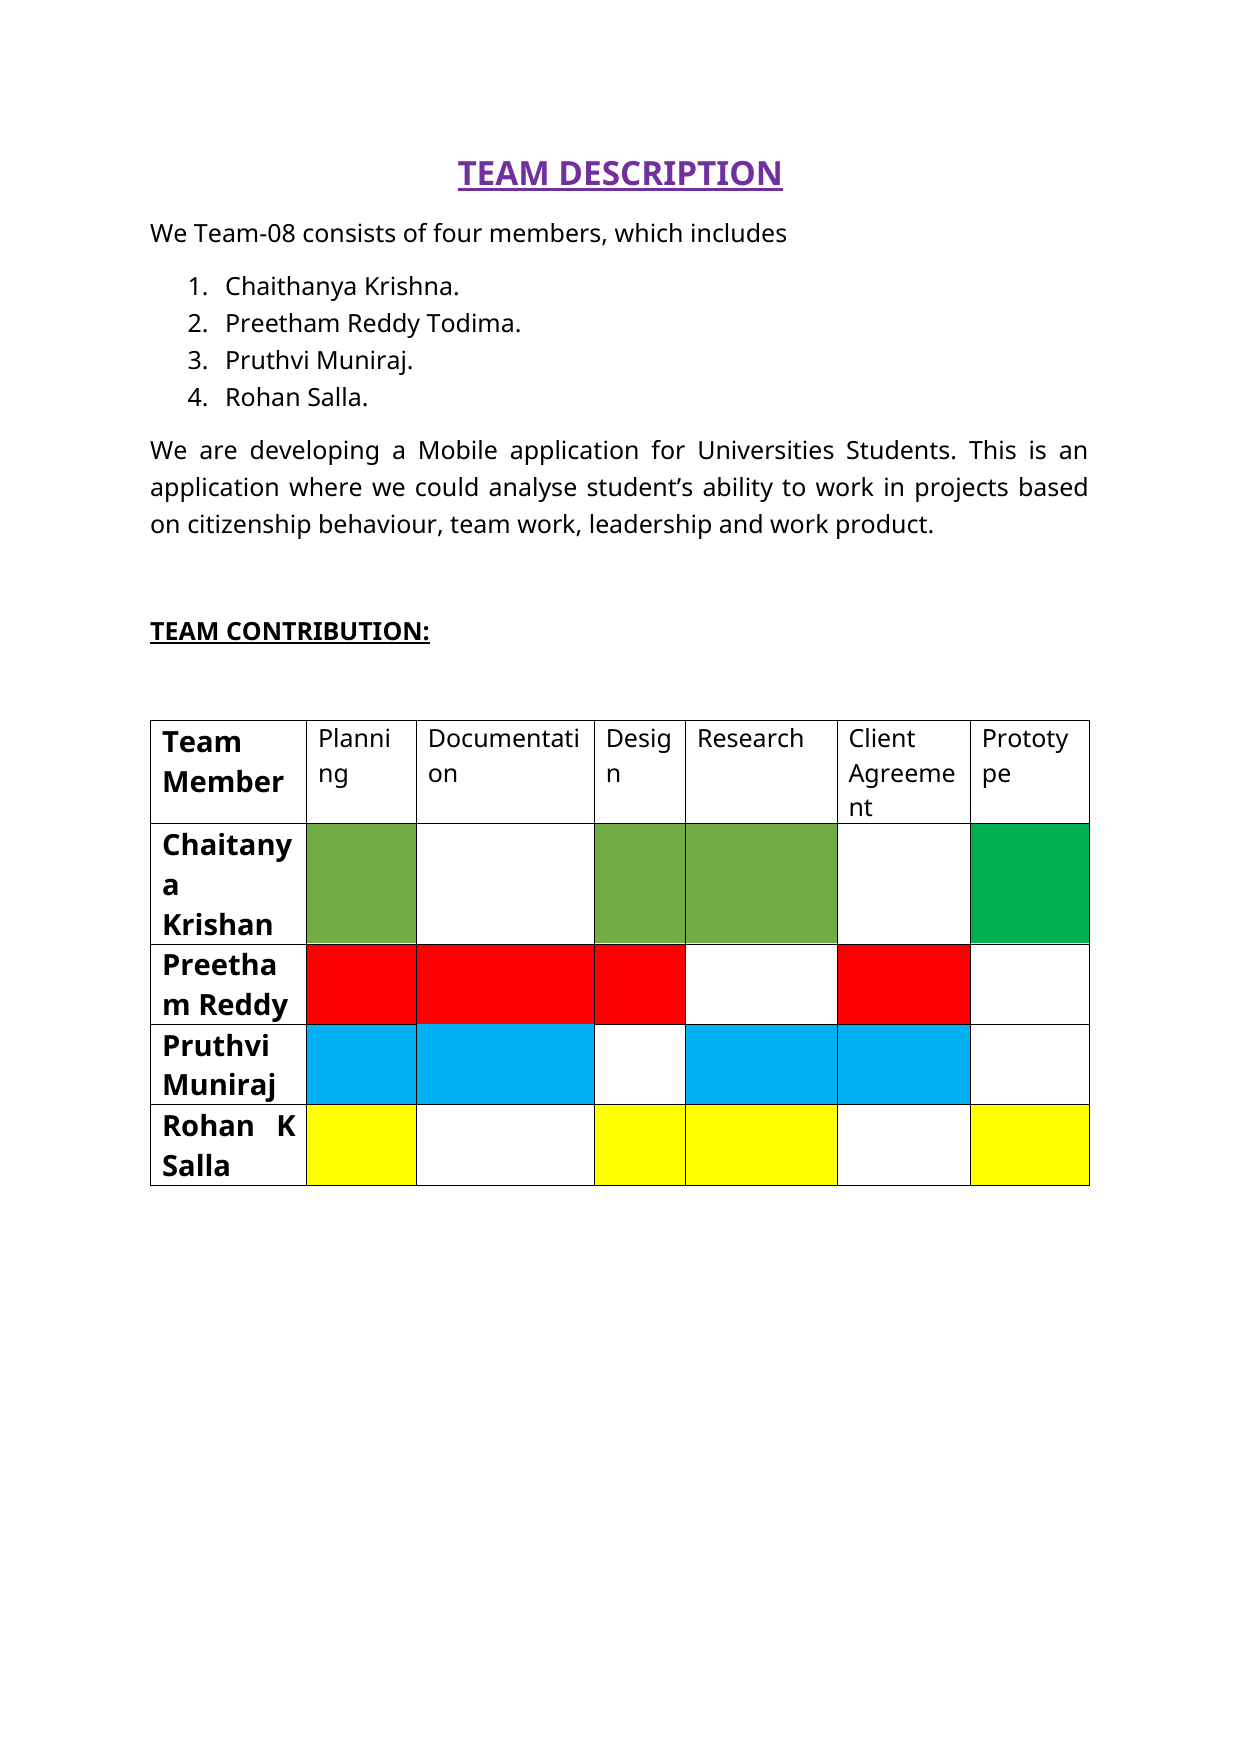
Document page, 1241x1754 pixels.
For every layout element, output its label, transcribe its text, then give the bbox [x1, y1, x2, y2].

table_cell [971, 945, 1089, 1024]
table_cell Pruthvi Muniraj [151, 1025, 306, 1104]
list Rohan Salla. [187, 379, 1090, 413]
table_cell [686, 945, 837, 1024]
text TEAM CONTRIBUTION: [150, 613, 1090, 647]
table_cell [307, 1105, 416, 1185]
table_cell [417, 1024, 594, 1104]
table_cell [971, 1025, 1089, 1104]
text We are developing a Mobile application for Universities Students. This is an application where we could analyse student’s ability to work in projects based on citizenship behaviour, team work, leadership and work product. [150, 433, 1090, 540]
table_cell [838, 945, 970, 1024]
text TEAM DESCRIPTION [150, 150, 1090, 195]
table_cell [971, 1105, 1089, 1185]
table_cell Rohan K Salla [151, 1105, 306, 1185]
table_header Planning [307, 721, 416, 823]
text We Team-08 consists of four members, which includes [150, 216, 1090, 250]
table_cell [595, 1105, 685, 1185]
table_cell [307, 824, 416, 943]
table_header Research [686, 721, 837, 823]
table_cell [838, 1025, 970, 1104]
list Chaithanya Krishna. [187, 269, 1090, 303]
table_cell [971, 824, 1089, 943]
table_cell Chaitanya Krishan [151, 824, 306, 943]
table_cell [417, 1105, 594, 1185]
list Pruthvi Muniraj. [187, 343, 1090, 377]
table_cell [595, 945, 685, 1024]
table_cell [686, 1025, 837, 1104]
table_cell [595, 1025, 685, 1104]
table_header Prototype [971, 721, 1089, 823]
table_cell [686, 824, 837, 943]
table_cell [307, 945, 416, 1024]
table_cell [417, 824, 594, 943]
table_cell Preetham Reddy [151, 945, 306, 1024]
table_cell [417, 945, 594, 1024]
table_cell [307, 1025, 416, 1104]
table_cell [686, 1105, 837, 1185]
table_header Documentation [417, 721, 594, 823]
table_header Client Agreement [838, 721, 970, 823]
table_cell [838, 1105, 970, 1185]
list Preetham Reddy Todima. [187, 306, 1090, 340]
table_header Design [595, 721, 685, 823]
table_header Team Member [151, 721, 306, 823]
table_cell [595, 824, 685, 943]
table_cell [838, 824, 970, 943]
